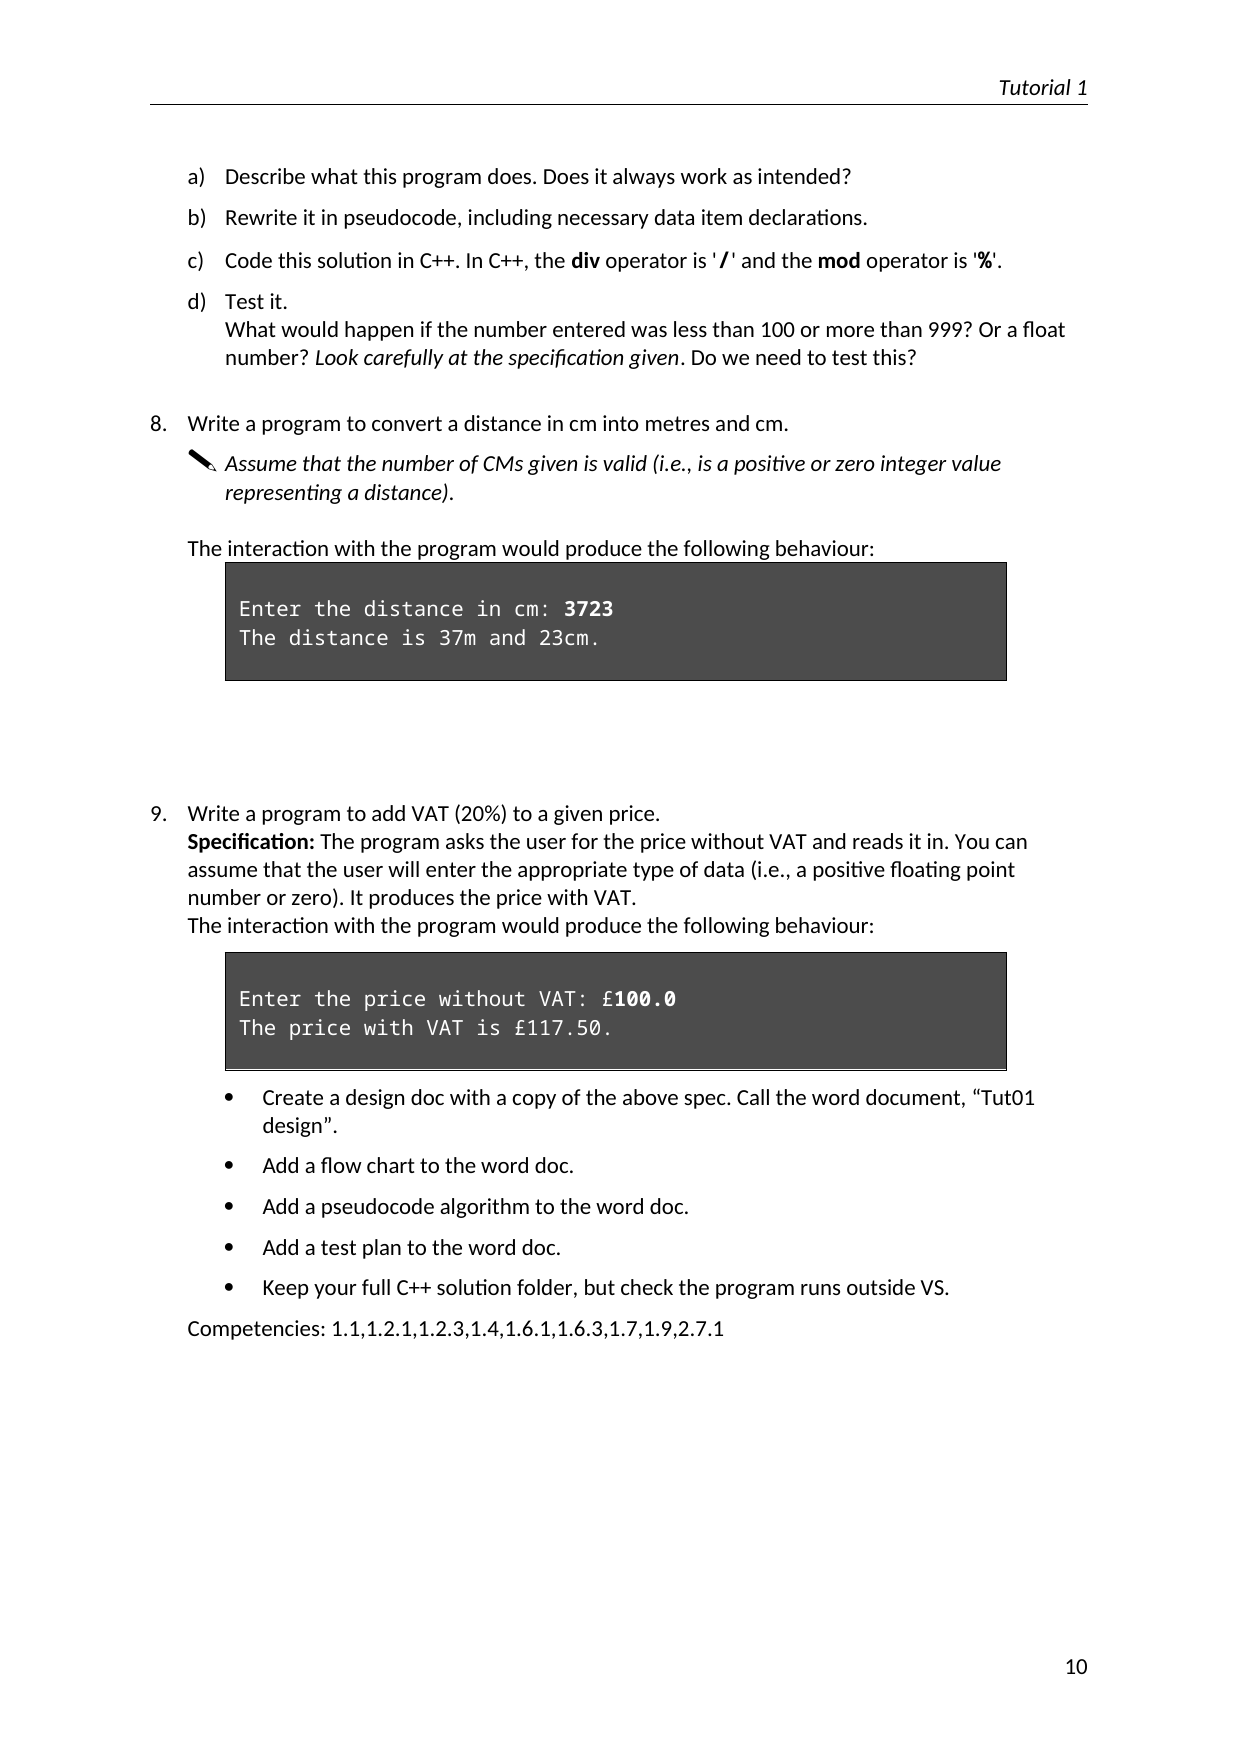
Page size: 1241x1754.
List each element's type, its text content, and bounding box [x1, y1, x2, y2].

list Create a design doc with a copy of the above spec. Call the word document, “Tut01 design”. [225, 1083, 1087, 1139]
list Rewrite it in pseudocode, including necessary data item declarations. [187, 203, 1087, 231]
list Competencies: 1.1,1.2.1,1.2.3,1.4,1.6.1,1.6.3,1.7,1.9,2.7.1 [187, 1314, 1087, 1342]
table_header Enter the price without VAT: £100.0 The price with VAT is £117.50. [226, 953, 1006, 1069]
list Add a pseudocode algorithm to the word doc. [225, 1192, 1087, 1220]
list Test it. What would happen if the number entered was less than 100 or more than 999? Or a float number? Look carefully at the specification given. Do we need to test this? [187, 287, 1087, 371]
list Add a flow chart to the word doc. [225, 1152, 1087, 1179]
list Add a test plan to the word doc. [225, 1233, 1087, 1261]
text The interaction with the program would produce the following behaviour: [187, 534, 1088, 562]
text Write a program to add VAT (20%) to a given price. Specification: The program asks the user for the price without VAT and reads it in. You can assume that the user will enter the appropriate type of data (i.e., a positive floating point number or zero). It produces the price with VAT. The interaction with the program would produce the following behaviour: [150, 799, 1087, 939]
table_header Enter the distance in cm: 3723 The distance is 37m and 23cm. [226, 563, 1006, 680]
text Assume that the number of CMs given is valid (i.e., is a positive or zero integer value representing a distance). [187, 449, 1087, 506]
list Code this solution in C++. In C++, the div operator is '/' and the mod operator is '%'. [187, 243, 1087, 275]
text Write a program to convert a distance in cm into metres and cm. [150, 409, 1087, 437]
list Describe what this program does. Does it always work as intended? [187, 162, 1087, 191]
list Keep your full C++ solution folder, but check the program runs outside VS. [225, 1273, 1087, 1301]
